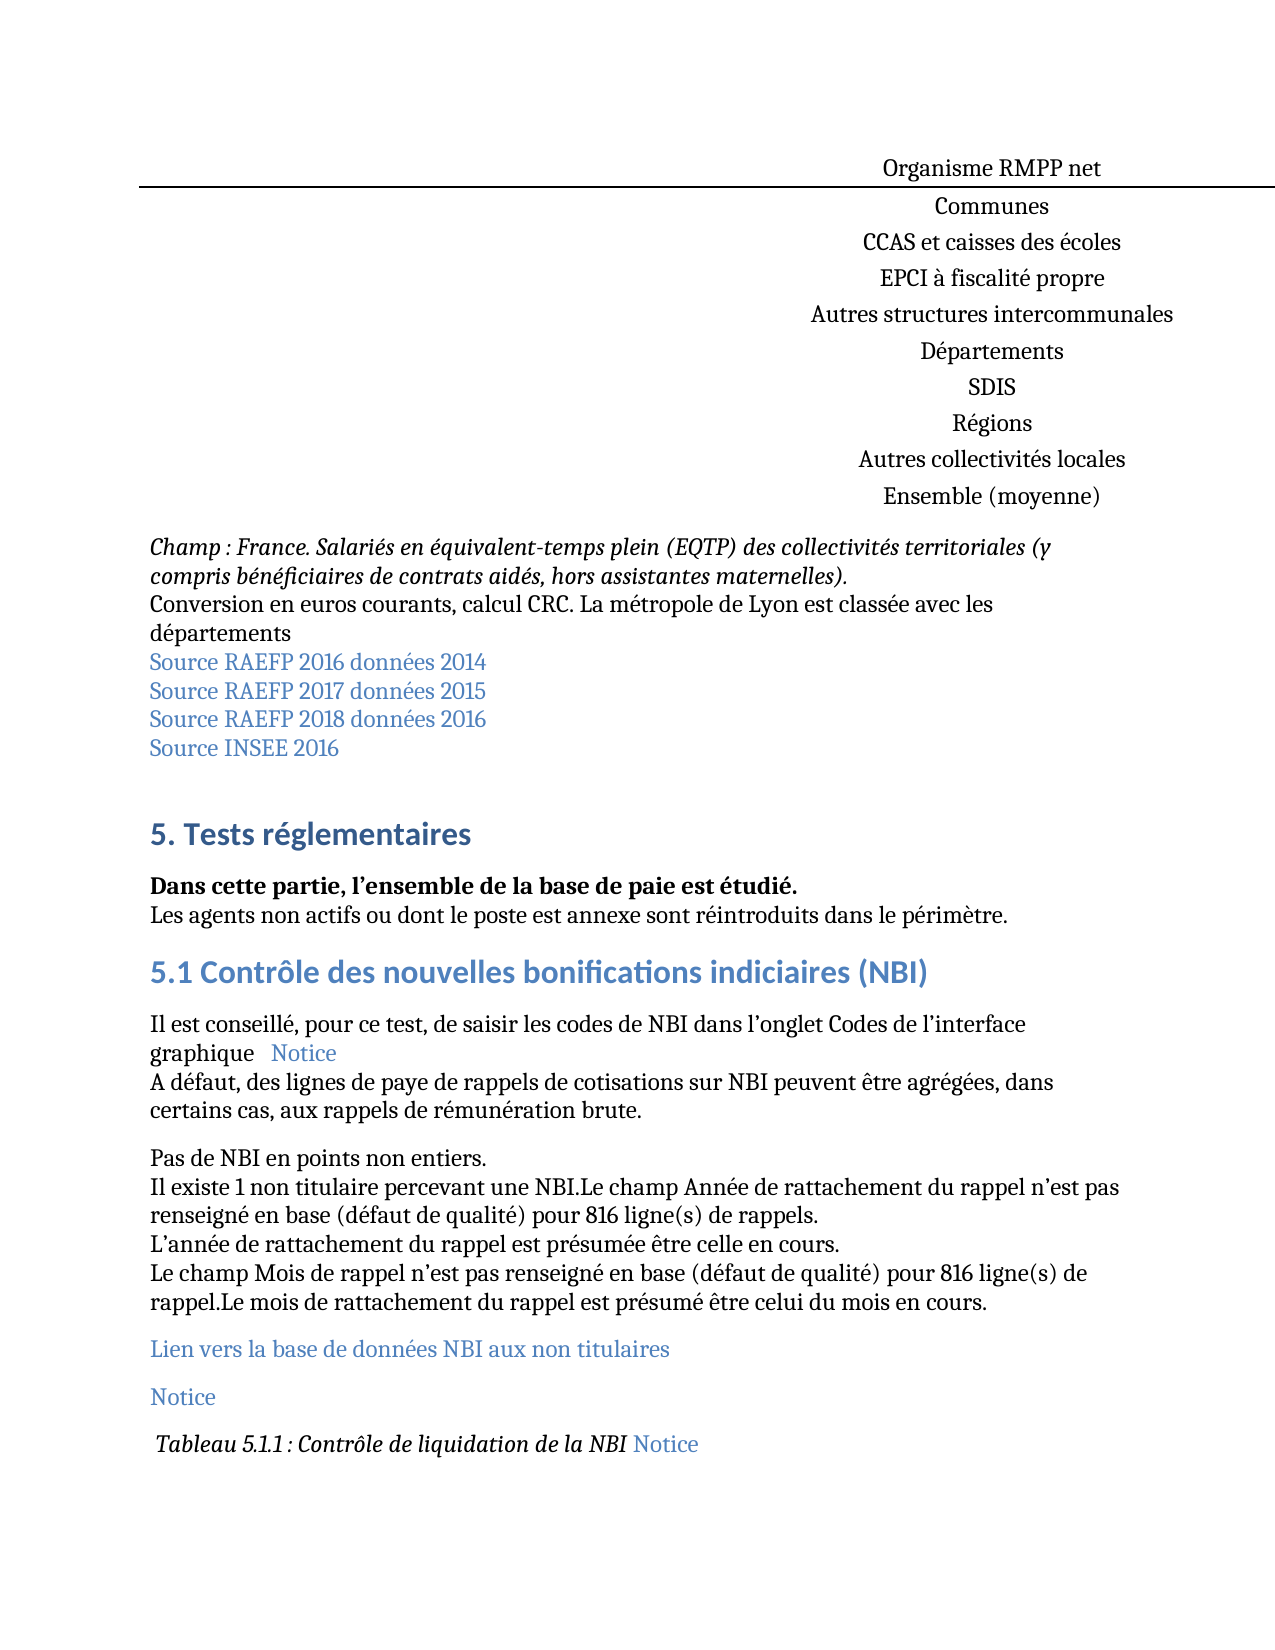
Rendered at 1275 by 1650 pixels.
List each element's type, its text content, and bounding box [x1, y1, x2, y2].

text Notice [150, 1383, 1125, 1411]
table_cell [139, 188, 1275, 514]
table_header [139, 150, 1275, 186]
text Pas de NBI en points non entiers. Il existe 1 non titulaire percevant une NBI.Le champ Année de rattachement du rappel n’est pas renseigné en base (défaut de qualité) pour 816 ligne(s) de rappels. L’année de rattachement du rappel est présumée être celle en cours. Le champ Mois de rappel n’est pas renseigné en base (défaut de qualité) pour 816 ligne(s) de rappel.Le mois de rattachement du rappel est présumé être celui du mois en cours. [150, 1144, 1125, 1316]
text Tableau 5.1.1 : Contrôle de liquidation de la NBI Notice [150, 1430, 1125, 1459]
text Il est conseillé, pour ce test, de saisir les codes de NBI dans l’onglet Codes de l’interface graphique Notice A défaut, des lignes de paye de rappels de cotisations sur NBI peuvent être agrégées, dans certains cas, aux rappels de rémunération brute. [150, 1010, 1125, 1125]
subtitle 5.1 Contrôle des nouvelles bonifications indiciaires (NBI) [150, 951, 1125, 991]
text Dans cette partie, l’ensemble de la base de paie est étudié. Les agents non actifs ou dont le poste est annexe sont réintroduits dans le périmètre. [150, 872, 1125, 930]
text Lien vers la base de données NBI aux non titulaires [150, 1335, 1125, 1364]
text Champ : France. Salariés en équivalent-temps plein (EQTP) des collectivités territoriales (y compris bénéficiaires de contrats aidés, hors assistantes maternelles). Conversion en euros courants, calcul CRC. La métropole de Lyon est classée avec les départements Source RAEFP 2016 données 2014 Source RAEFP 2017 données 2015 Source RAEFP 2018 données 2016 Source INSEE 2016 [150, 533, 1125, 763]
subtitle 5. Tests réglementaires [150, 813, 1125, 853]
